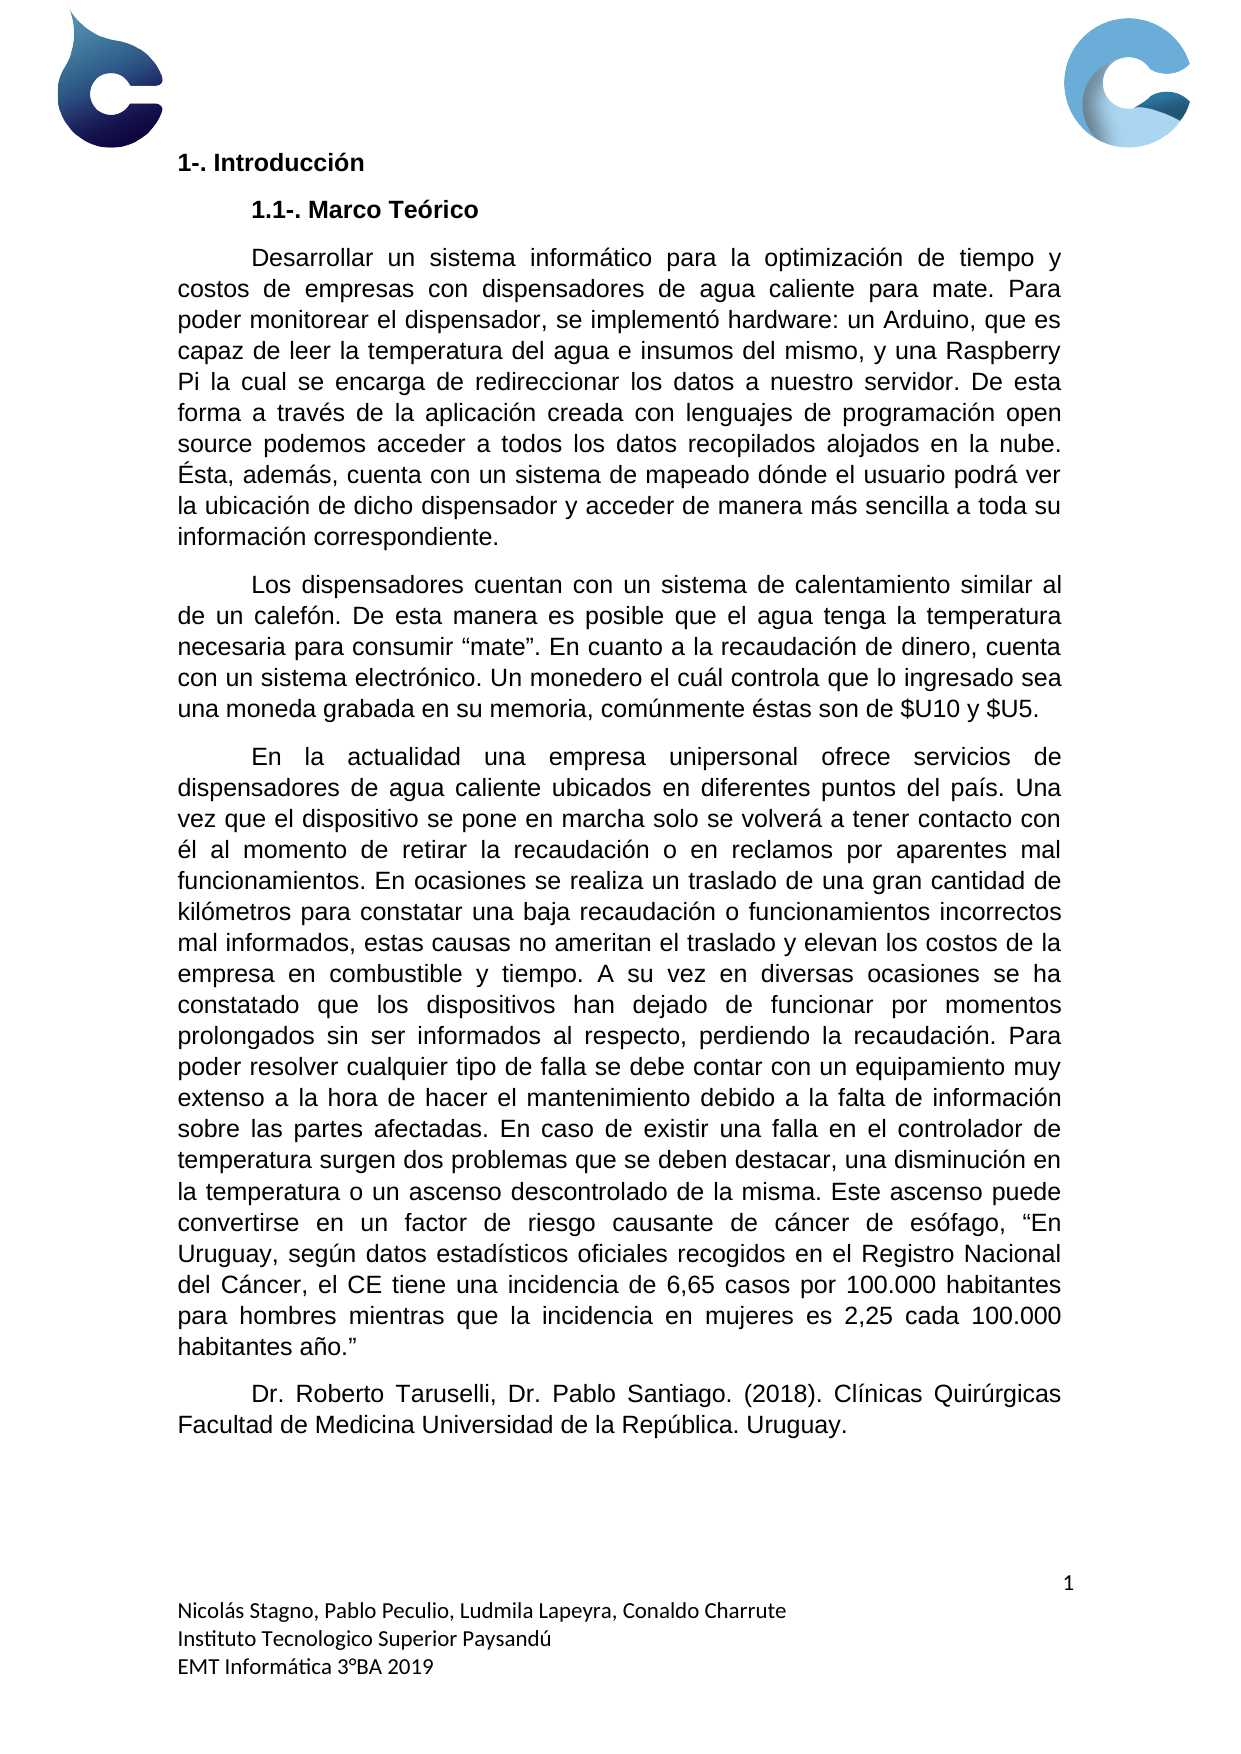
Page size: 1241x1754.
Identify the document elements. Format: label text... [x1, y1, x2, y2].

text 1-. Introducción [177, 148, 1063, 176]
text Desarrollar un sistema informático para la optimización de tiempo y costos de empresas con dispensadores de agua caliente para mate. Para poder monitorear el dispensador, se implementó hardware: un Arduino, que es capaz de leer la temperatura del agua e insumos del mismo, y una Raspberry Pi la cual se encarga de redireccionar los datos a nuestro servidor. De esta forma a través de la aplicación creada con lenguajes de programación open source podemos acceder a todos los datos recopilados alojados en la nube. Ésta, además, cuenta con un sistema de mapeado dónde el usuario podrá ver la ubicación de dicho dispensador y acceder de manera más sencilla a toda su información correspondiente. [177, 243, 1063, 551]
text Dr. Roberto Taruselli, Dr. Pablo Santiago. (2018). Clínicas Quirúrgicas Facultad de Medicina Universidad de la República. Uruguay. [177, 1379, 1063, 1439]
picture [57, 0, 163, 148]
text En la actualidad una empresa unipersonal ofrece servicios de dispensadores de agua caliente ubicados en diferentes puntos del país. Una vez que el dispositivo se pone en marcha solo se volverá a tener contacto con él al momento de retirar la recaudación o en reclamos por aparentes mal funcionamientos. En ocasiones se realiza un traslado de una gran cantidad de kilómetros para constatar una baja recaudación o funcionamientos incorrectos mal informados, estas causas no ameritan el traslado y elevan los costos de la empresa en combustible y tiempo. A su vez en diversas ocasiones se ha constatado que los dispositivos han dejado de funcionar por momentos prolongados sin ser informados al respecto, perdiendo la recaudación. Para poder resolver cualquier tipo de falla se debe contar con un equipamiento muy extenso a la hora de hacer el mantenimiento debido a la falta de información sobre las partes afectadas. En caso de existir una falla en el controlador de temperatura surgen dos problemas que se deben destacar, una disminución en la temperatura o un ascenso descontrolado de la misma. Este ascenso puede convertirse en un factor de riesgo causante de cáncer de esófago, “En Uruguay, según datos estadísticos oficiales recogidos en el Registro Nacional del Cáncer, el CE tiene una incidencia de 6,65 casos por 100.000 habitantes para hombres mientras que la incidencia en mujeres es 2,25 cada 100.000 habitantes año.” [177, 742, 1063, 1361]
text Los dispensadores cuentan con un sistema de calentamiento similar al de un calefón. De esta manera es posible que el agua tenga la temperatura necesaria para consumir “mate”. En cuanto a la recaudación de dinero, cuenta con un sistema electrónico. Un monedero el cuál controla que lo ingresado sea una moneda grabada en su memoria, comúnmente éstas son de $U10 y $U5. [177, 570, 1063, 723]
text 1.1-. Marco Teórico [177, 195, 1063, 224]
picture [1063, 18, 1192, 149]
